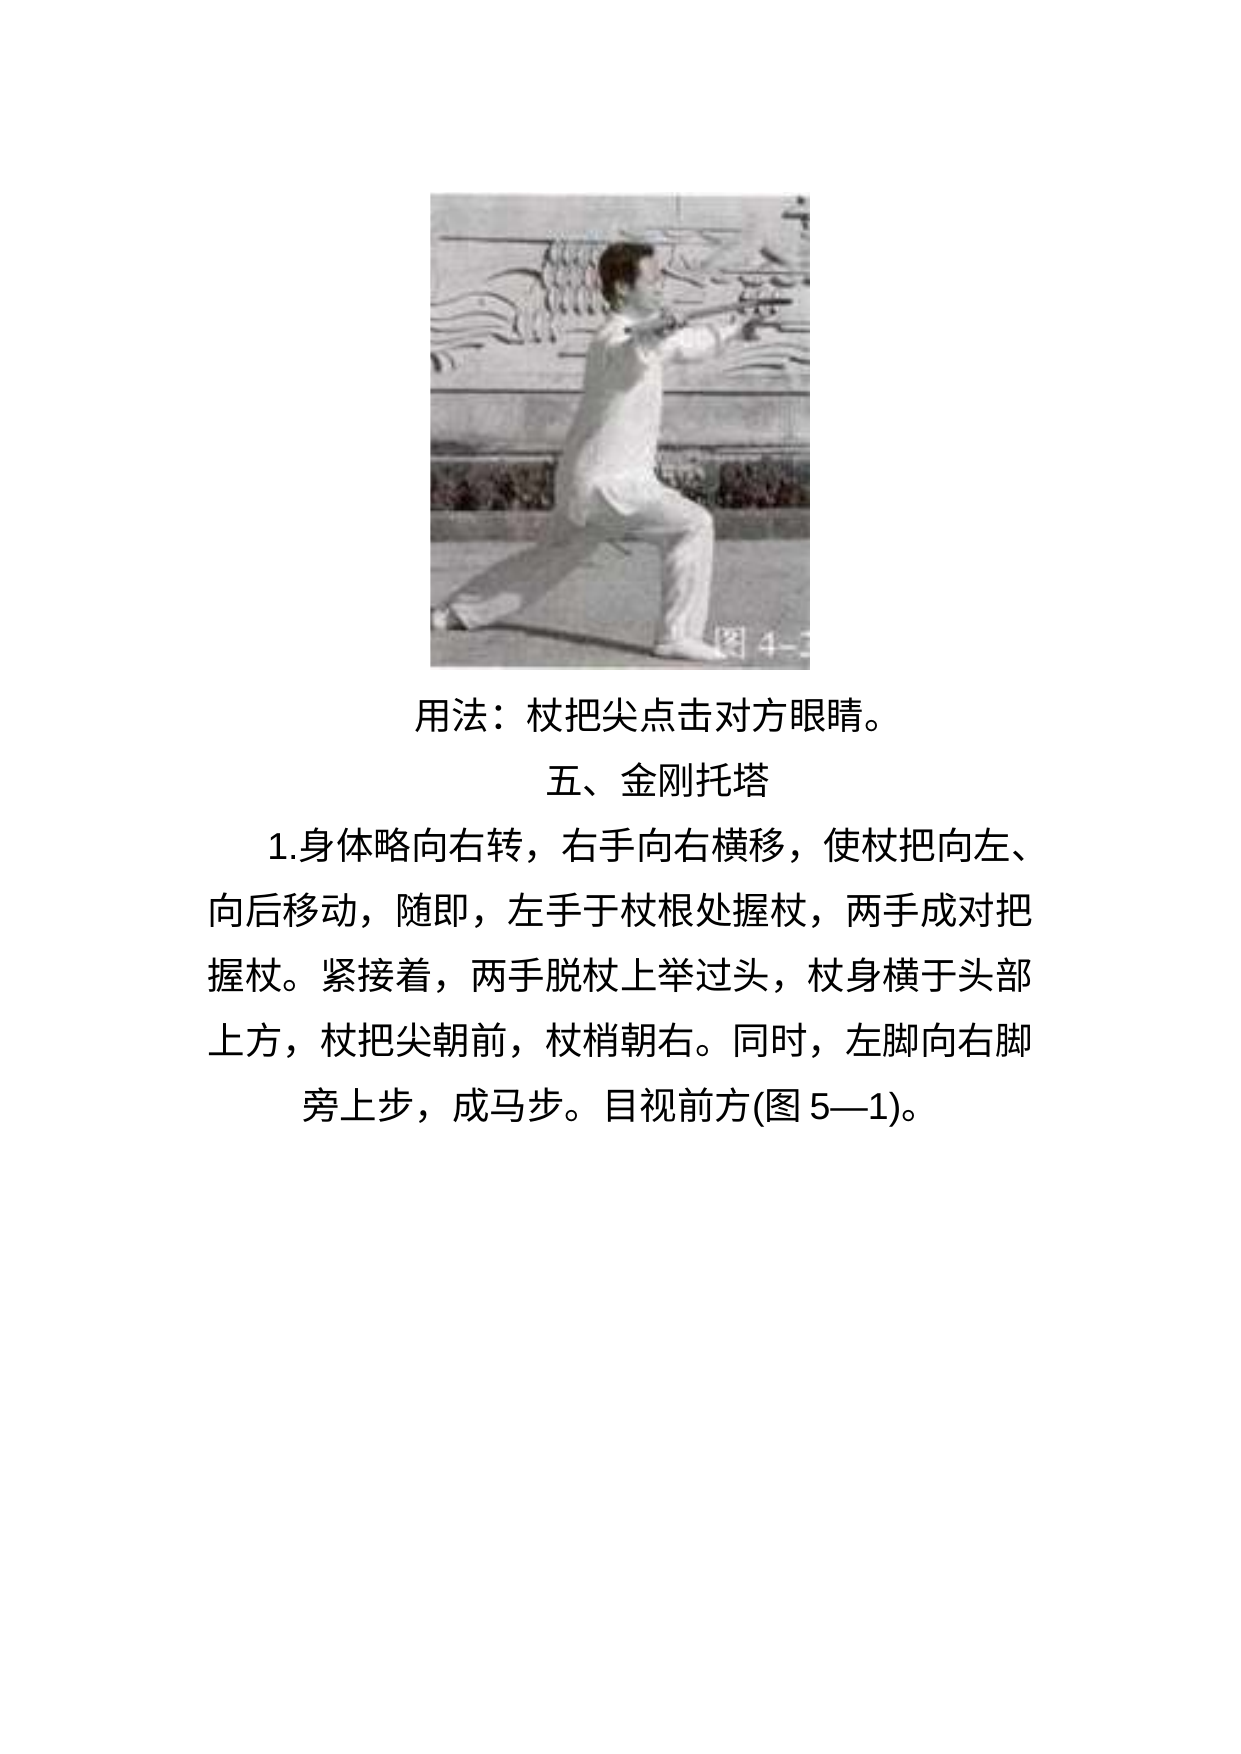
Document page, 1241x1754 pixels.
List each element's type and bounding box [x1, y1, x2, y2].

table_header [188, 162, 1053, 1166]
picture [430, 192, 810, 670]
